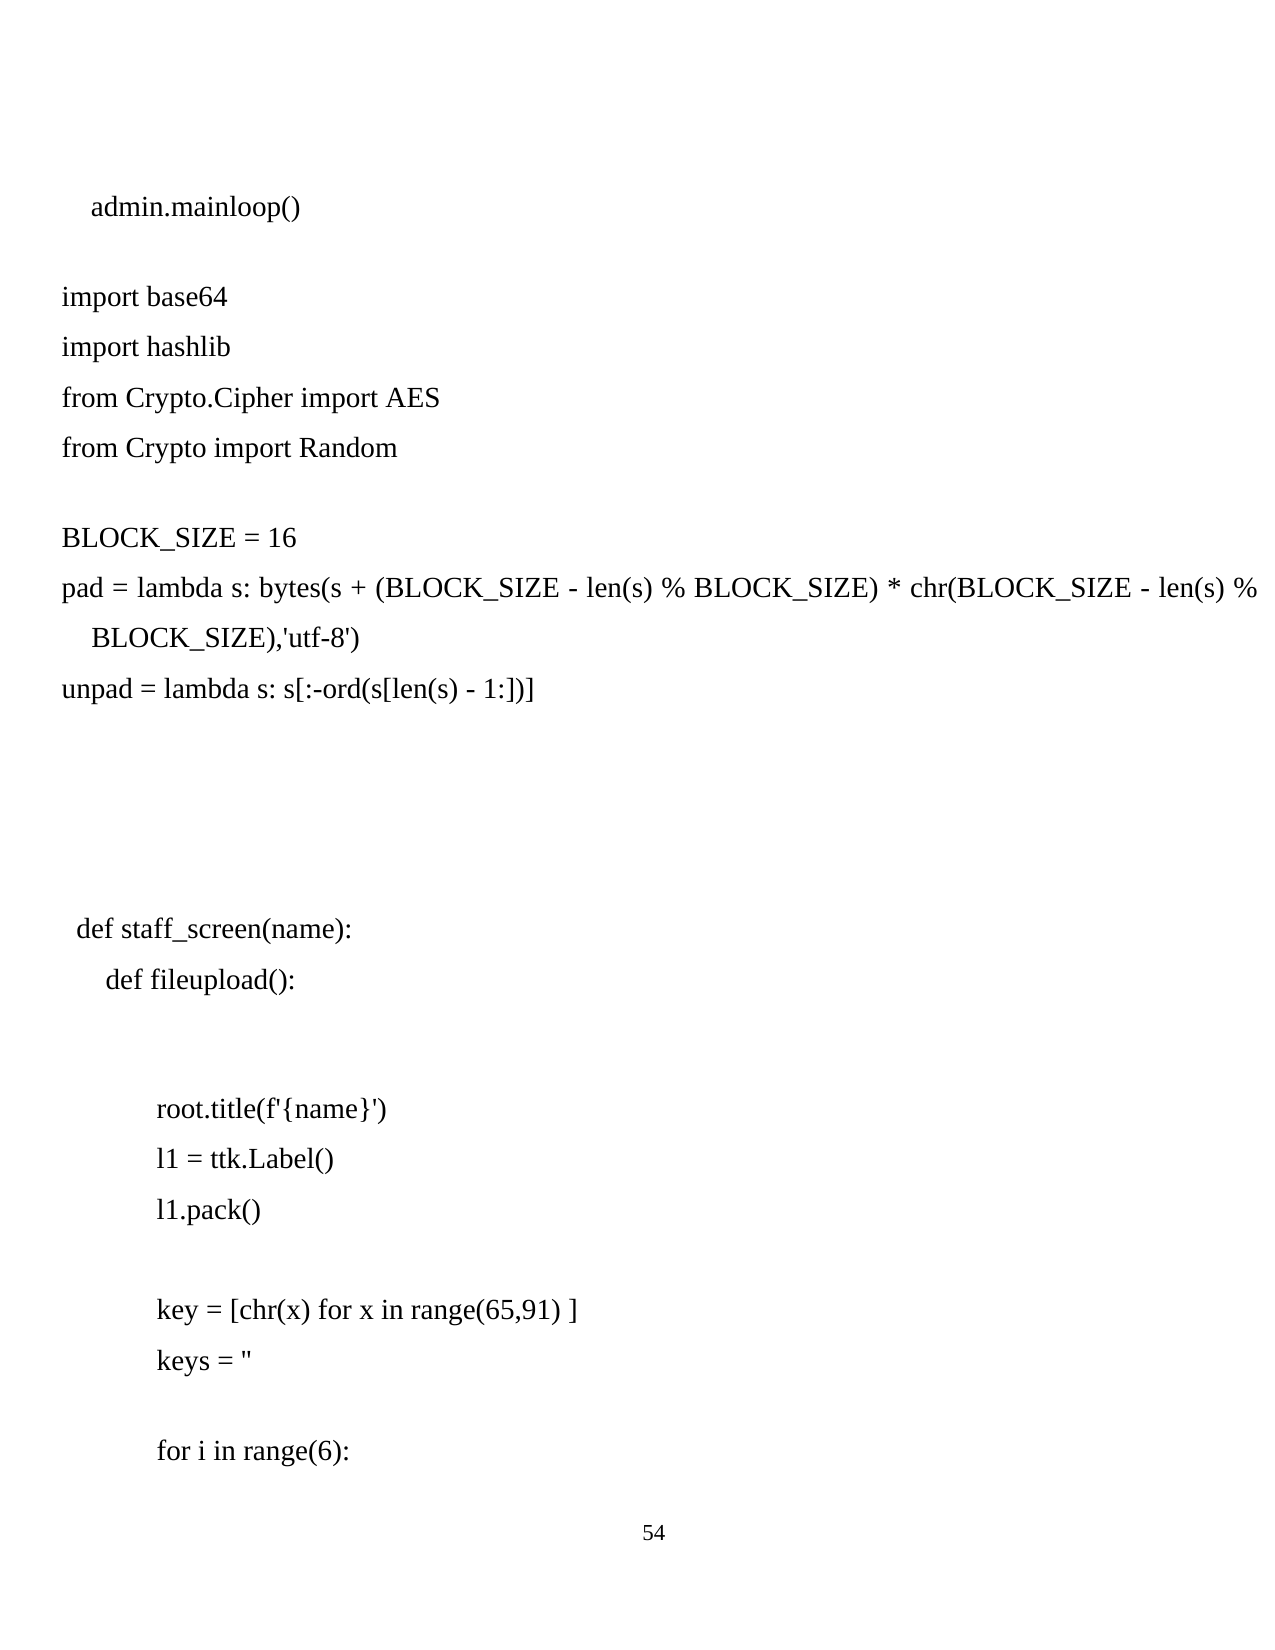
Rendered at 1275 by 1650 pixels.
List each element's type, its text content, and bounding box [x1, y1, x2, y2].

text for i in range(6): [76, 1433, 1260, 1466]
text root.title(f'{name}') [76, 1091, 1260, 1125]
text l1 = ttk.Label() [76, 1142, 1260, 1175]
text def fileupload(): [76, 962, 1260, 996]
text from Crypto.Cipher import AES [61, 380, 1260, 413]
text l1.pack() [76, 1192, 1260, 1225]
text import hashlib [61, 329, 1260, 363]
text def staff_screen(name): [76, 912, 1260, 945]
text from Crypto import Random [61, 430, 1260, 464]
text key = [chr(x) for x in range(65,91) ] [76, 1292, 1260, 1326]
text pad = lambda s: bytes(s + (BLOCK_SIZE - len(s) % BLOCK_SIZE) * chr(BLOCK_SIZE - len(s) % BLOCK_SIZE),'utf-8') [61, 570, 1260, 654]
text BLOCK_SIZE = 16 [61, 520, 1260, 553]
text import base64 [61, 279, 1260, 313]
text unpad = lambda s: s[:-ord(s[len(s) - 1:])] [61, 671, 1260, 704]
text keys = '' [76, 1343, 1260, 1376]
text admin.mainloop() [61, 189, 1260, 223]
